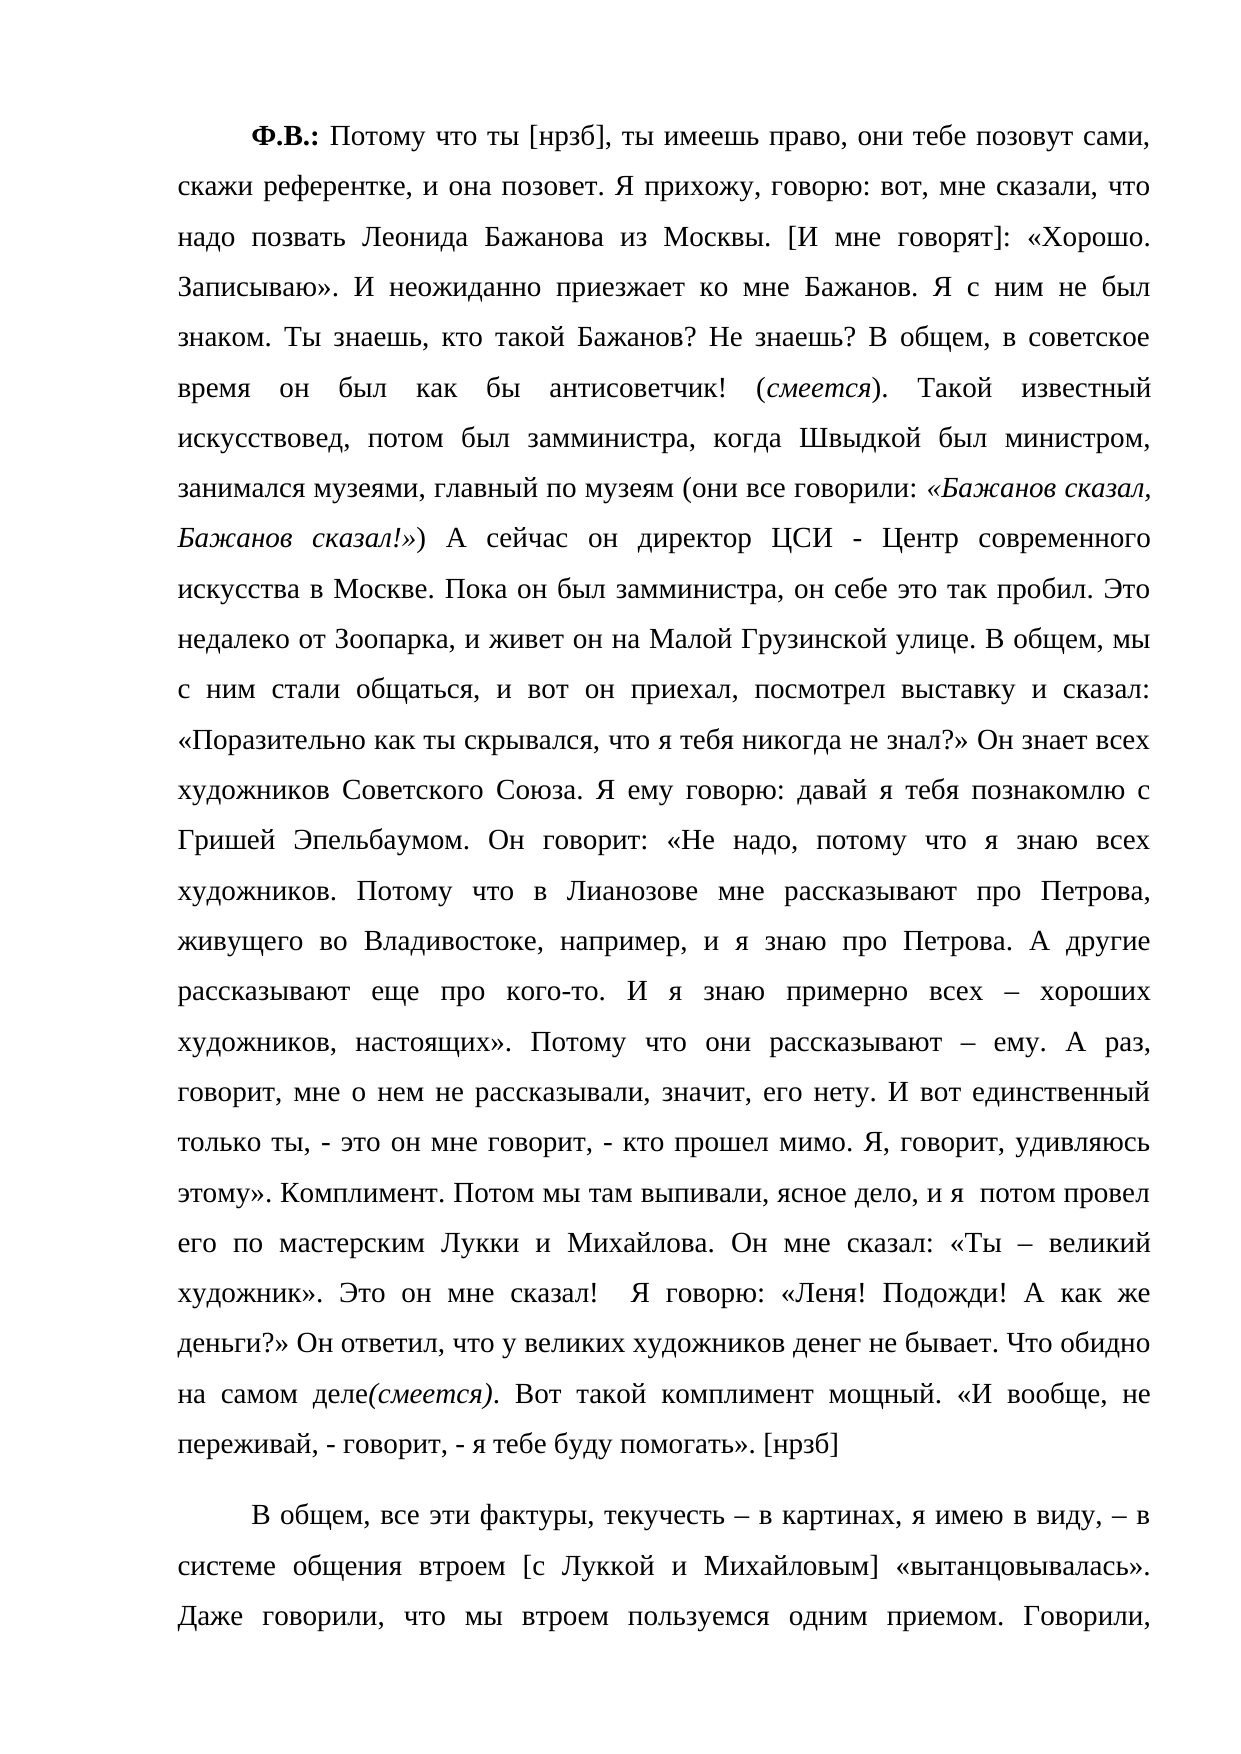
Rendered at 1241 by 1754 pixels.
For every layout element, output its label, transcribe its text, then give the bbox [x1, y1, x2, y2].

text Ф.В.: Потому что ты [нрзб], ты имеешь право, они тебе позовут сами, скажи референтке, и она позовет. Я прихожу, говорю: вот, мне сказали, что надо позвать Леонида Бажанова из Москвы. [И мне говорят]: «Хорошо. Записываю». И неожиданно приезжает ко мне Бажанов. Я с ним не был знаком. Ты знаешь, кто такой Бажанов? Не знаешь? В общем, в советское время он был как бы антисоветчик! (смеется). Такой известный искусствовед, потом был замминистра, когда Швыдкой был министром, занимался музеями, главный по музеям (они все говорили: «Бажанов сказал, Бажанов сказал!») А сейчас он директор ЦСИ - Центр современного искусства в Москве. Пока он был замминистра, он себе это так пробил. Это недалеко от Зоопарка, и живет он на Малой Грузинской улице. В общем, мы с ним стали общаться, и вот он приехал, посмотрел выставку и сказал: «Поразительно как ты скрывался, что я тебя никогда не знал?» Он знает всех художников Советского Союза. Я ему говорю: давай я тебя познакомлю с Гришей Эпельбаумом. Он говорит: «Не надо, потому что я знаю всех художников. Потому что в Лианозове мне рассказывают про Петрова, живущего во Владивостоке, например, и я знаю про Петрова. А другие рассказывают еще про кого-то. И я знаю примерно всех – хороших художников, настоящих». Потому что они рассказывают – ему. А раз, говорит, мне о нем не рассказывали, значит, его нету. И вот единственный только ты, - это он мне говорит, - кто прошел мимо. Я, говорит, удивляюсь этому». Комплимент. Потом мы там выпивали, ясное дело, и я потом провел его по мастерским Лукки и Михайлова. Он мне сказал: «Ты – великий художник». Это он мне сказал! Я говорю: «Леня! Подожди! А как же деньги?» Он ответил, что у великих художников денег не бывает. Что обидно на самом деле(смеется). Вот такой комплимент мощный. «И вообще, не переживай, - говорит, - я тебе буду помогать». [нрзб] [177, 118, 1152, 1460]
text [177, 1497, 1152, 1632]
